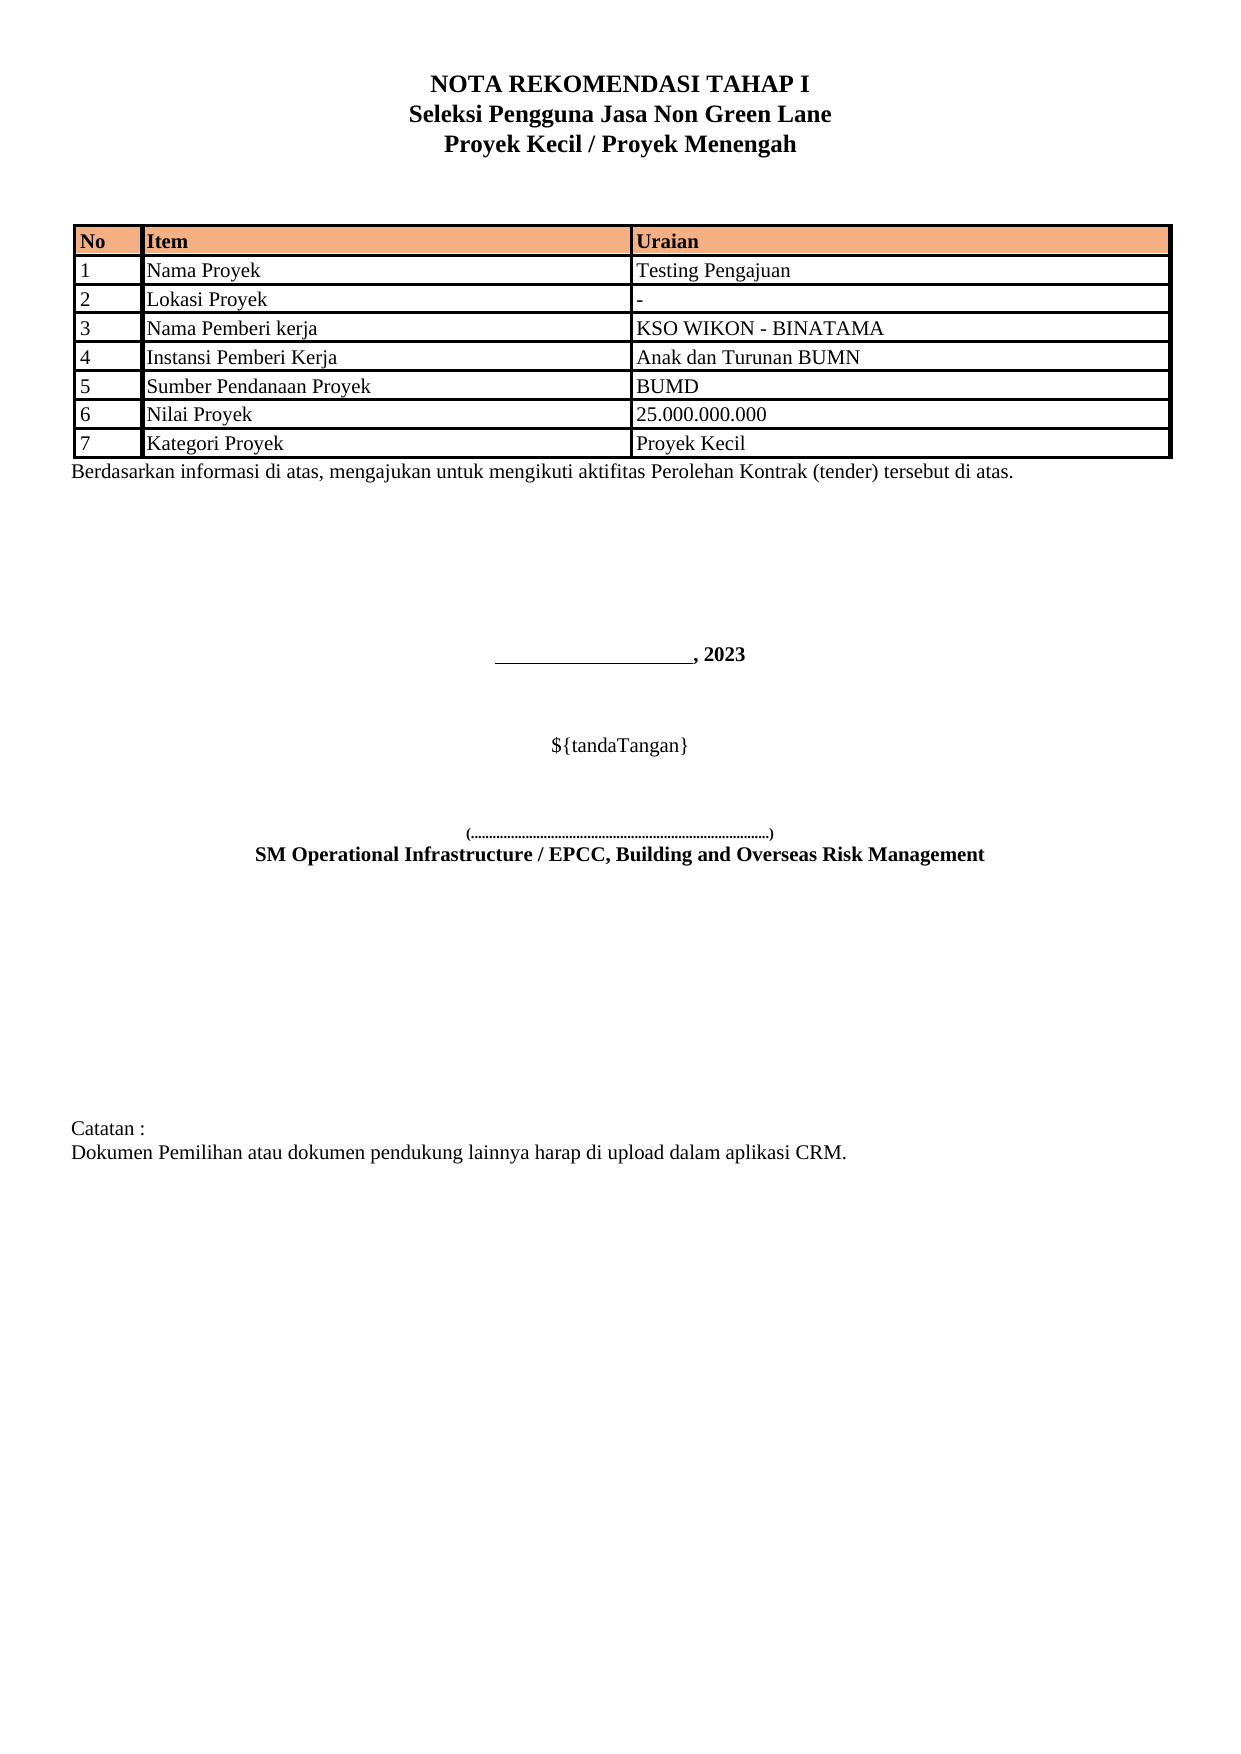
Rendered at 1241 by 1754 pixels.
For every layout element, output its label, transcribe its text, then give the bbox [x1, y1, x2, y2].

table_cell 2 [76, 286, 140, 311]
table_cell Lokasi Proyek [145, 286, 630, 311]
table_cell Nama Proyek [145, 257, 630, 282]
table_cell Instansi Pemberi Kerja [145, 343, 630, 369]
table_cell 6 [76, 401, 140, 427]
table_cell KSO WIKON - BINATAMA [633, 314, 1168, 340]
table_cell Testing Pengajuan [633, 257, 1168, 282]
table_cell Anak dan Turunan BUMN [633, 343, 1168, 369]
title Seleksi Pengguna Jasa Non Green Lane Proyek Kecil / Proyek Menengah [408, 99, 832, 157]
text Dokumen Pemilihan atau dokumen pendukung lainnya harap di upload dalam aplikasi CRM. [71, 1140, 1182, 1164]
table_cell 3 [76, 314, 140, 340]
subtitle , 2023 [58, 642, 1182, 666]
title NOTA REKOMENDASI TAHAP I [408, 69, 832, 98]
text Catatan : [71, 1115, 1182, 1139]
table_cell Kategori Proyek [145, 430, 630, 456]
table_header Uraian [633, 227, 1168, 253]
table_cell 5 [76, 372, 140, 398]
table_cell 25.000.000.000 [633, 401, 1168, 427]
text Berdasarkan informasi di atas, mengajukan untuk mengikuti aktifitas Perolehan Kontrak (tender) tersebut di atas. [71, 459, 1182, 483]
text (..................................................................................) [408, 824, 832, 841]
table_cell Nilai Proyek [145, 401, 630, 427]
table_cell BUMD [633, 372, 1168, 398]
text ${tandaTangan} [408, 733, 832, 757]
table_cell 7 [76, 430, 140, 456]
table_cell 1 [76, 257, 140, 282]
table_cell Sumber Pendanaan Proyek [145, 372, 630, 398]
table_cell Proyek Kecil [633, 430, 1168, 456]
table_header Item [145, 227, 630, 253]
table_cell 4 [76, 343, 140, 369]
subtitle SM Operational Infrastructure / EPCC, Building and Overseas Risk Management [58, 842, 1182, 866]
table_header No [76, 227, 140, 253]
table_cell Nama Pemberi kerja [145, 314, 630, 340]
table_cell - [633, 286, 1168, 311]
